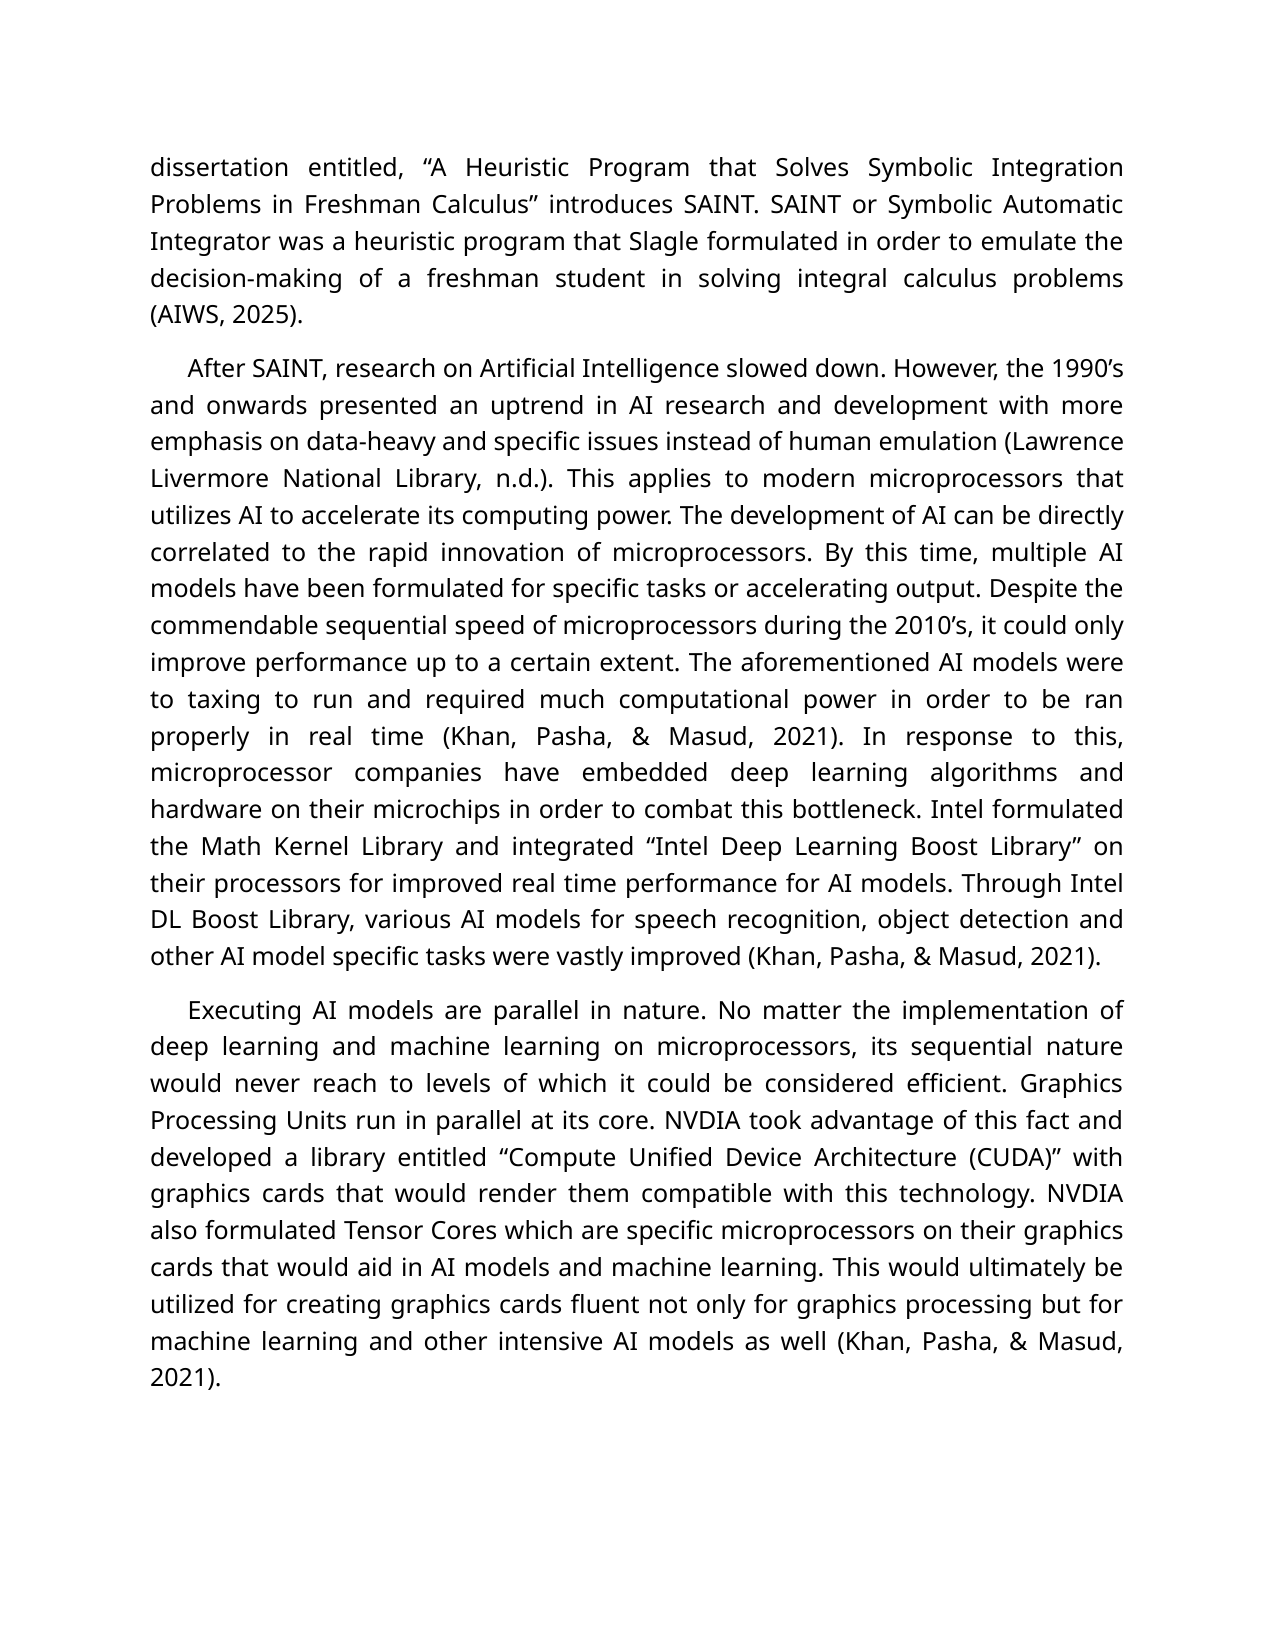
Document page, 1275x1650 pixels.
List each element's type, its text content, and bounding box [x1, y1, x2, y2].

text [150, 150, 1125, 331]
text After SAINT, research on Artificial Intelligence slowed down. However, the 1990’s and onwards presented an uptrend in AI research and development with more emphasis on data-heavy and specific issues instead of human emulation (Lawrence Livermore National Library, n.d.). This applies to modern microprocessors that utilizes AI to accelerate its computing power. The development of AI can be directly correlated to the rapid innovation of microprocessors. By this time, multiple AI models have been formulated for specific tasks or accelerating output. Despite the commendable sequential speed of microprocessors during the 2010’s, it could only improve performance up to a certain extent. The aforementioned AI models were to taxing to run and required much computational power in order to be ran properly in real time (Khan, Pasha, & Masud, 2021). In response to this, microprocessor companies have embedded deep learning algorithms and hardware on their microchips in order to combat this bottleneck. Intel formulated the Math Kernel Library and integrated “Intel Deep Learning Boost Library” on their processors for improved real time performance for AI models. Through Intel DL Boost Library, various AI models for speech recognition, object detection and other AI model specific tasks were vastly improved (Khan, Pasha, & Masud, 2021). [150, 351, 1125, 973]
text Executing AI models are parallel in nature. No matter the implementation of deep learning and machine learning on microprocessors, its sequential nature would never reach to levels of which it could be considered efficient. Graphics Processing Units run in parallel at its core. NVDIA took advantage of this fact and developed a library entitled “Compute Unified Device Architecture (CUDA)” with graphics cards that would render them compatible with this technology. NVDIA also formulated Tensor Cores which are specific microprocessors on their graphics cards that would aid in AI models and machine learning. This would ultimately be utilized for creating graphics cards fluent not only for graphics processing but for machine learning and other intensive AI models as well (Khan, Pasha, & Masud, 2021). [150, 992, 1125, 1394]
